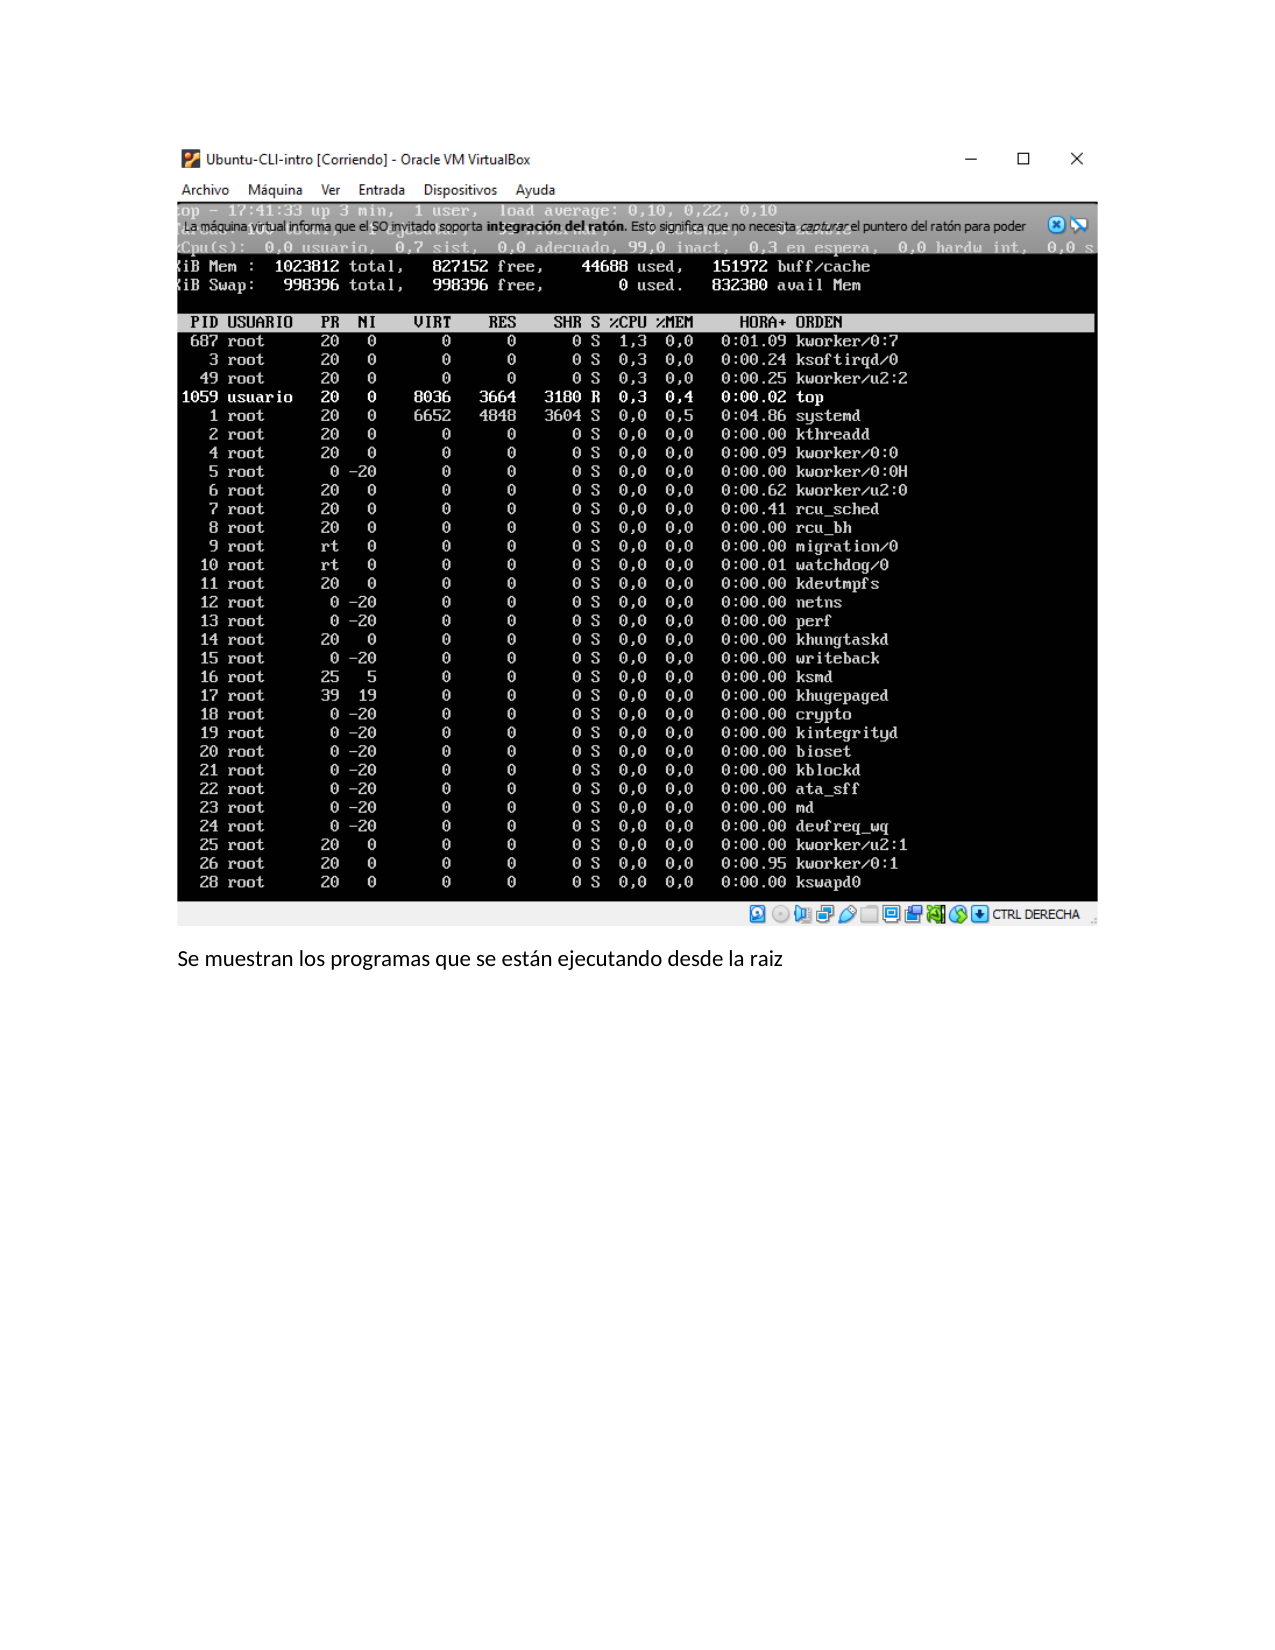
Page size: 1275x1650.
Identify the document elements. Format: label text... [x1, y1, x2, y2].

picture [177, 147, 1098, 926]
text Se muestran los programas que se están ejecutando desde la raiz [177, 944, 1098, 972]
